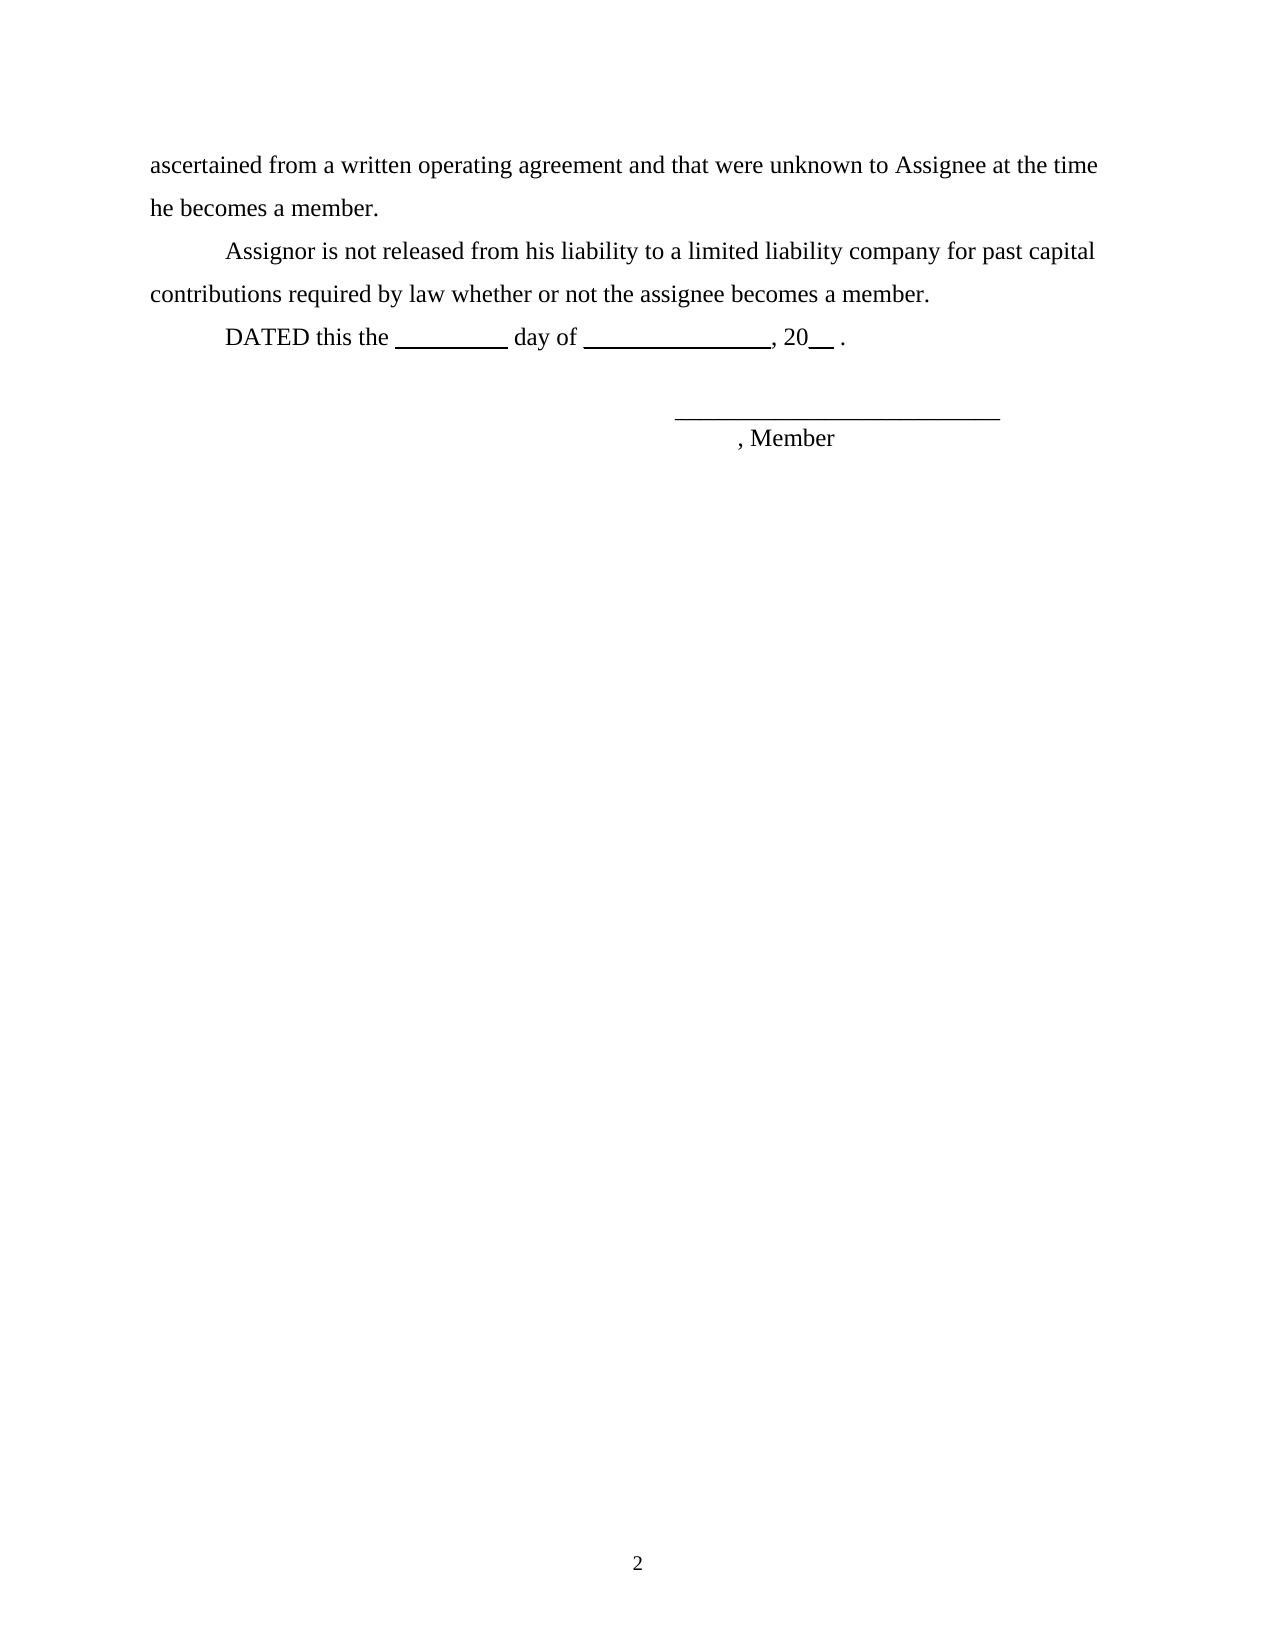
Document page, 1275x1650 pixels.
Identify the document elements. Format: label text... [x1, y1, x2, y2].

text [150, 150, 1125, 222]
text __________________________ [225, 394, 1125, 423]
text Assignor is not released from his liability to a limited liability company for past capital contributions required by law whether or not the assignee becomes a member. [150, 236, 1125, 308]
text , Member [150, 423, 1125, 452]
text DATED this the _________ day of _______________, 20__ . [150, 322, 1125, 351]
